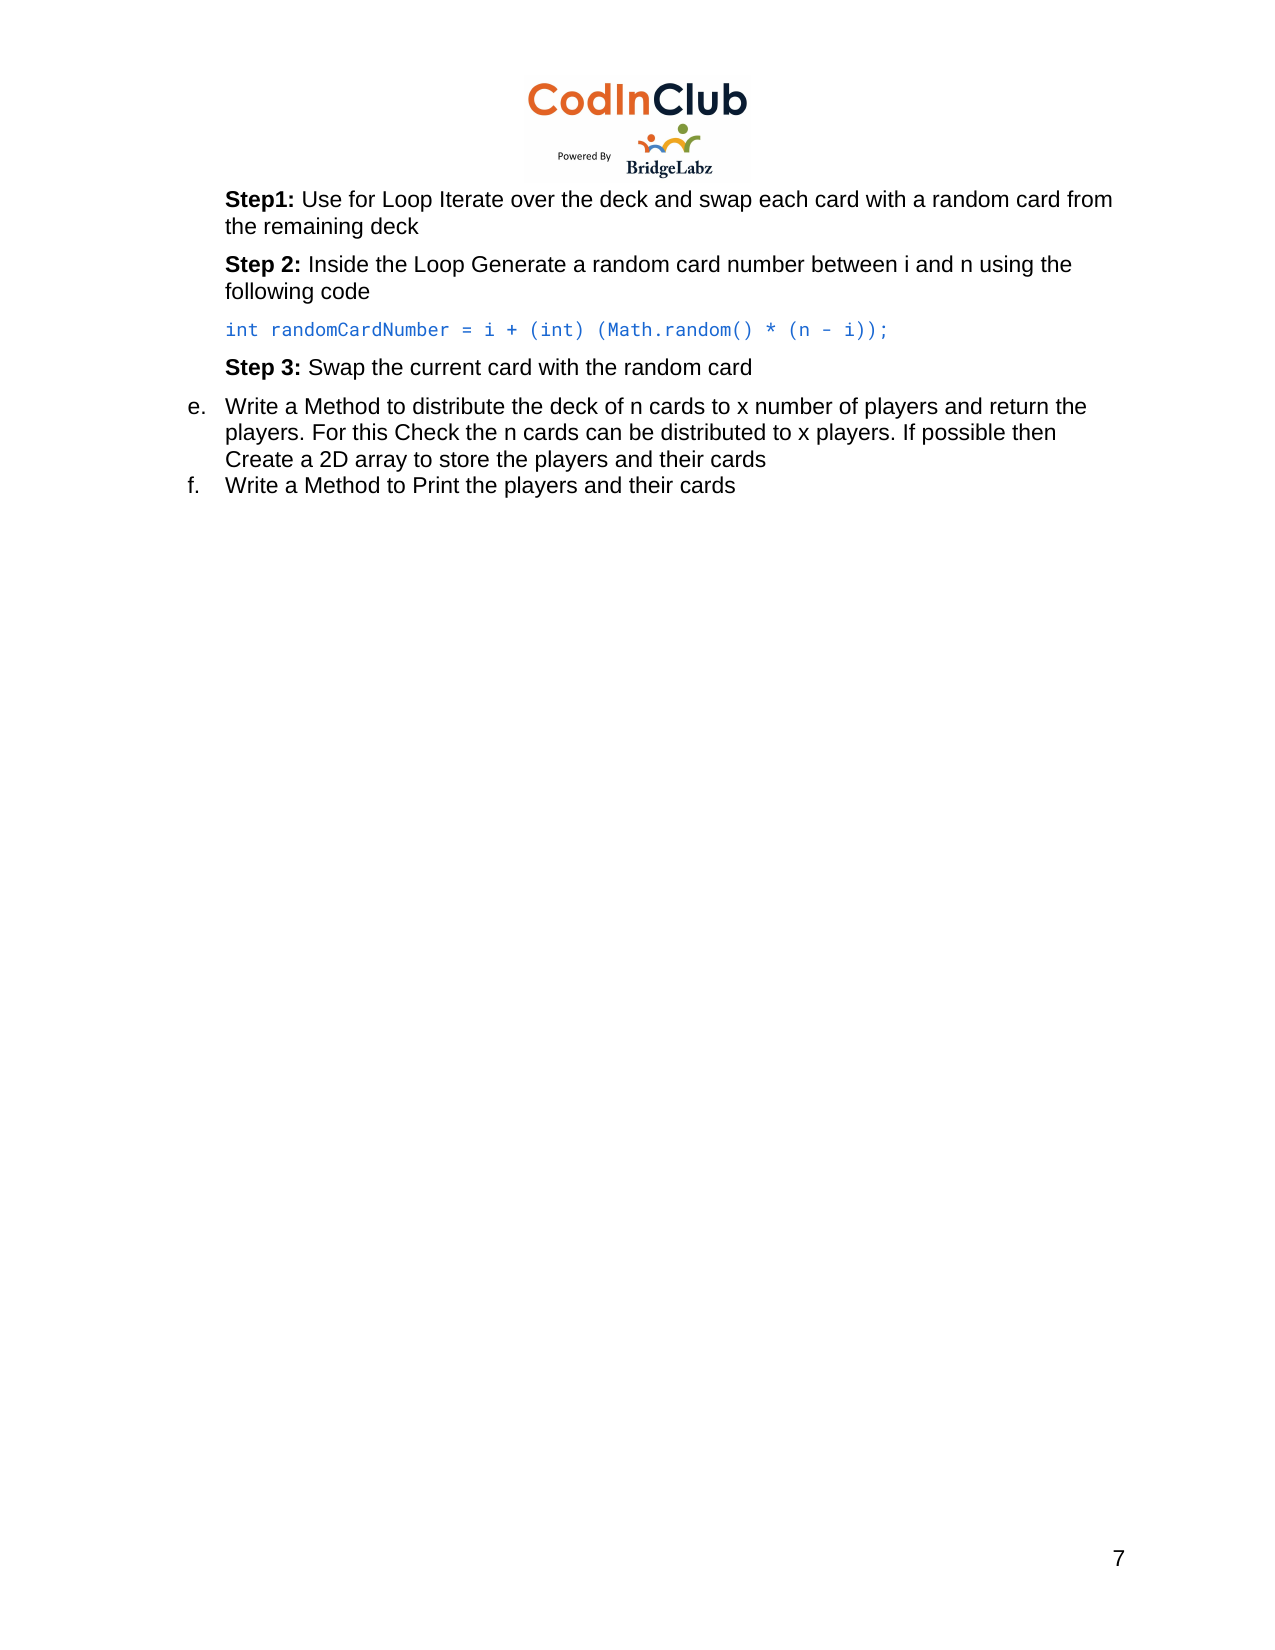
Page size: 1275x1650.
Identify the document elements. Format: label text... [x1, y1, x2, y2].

text int randomCardNumber = i + (int) (Math.random() * (n - i)); [225, 317, 1125, 341]
text Step 3: Swap the current card with the random card [225, 354, 1125, 380]
list Write a Method to distribute the deck of n cards to x number of players and return the players. For this Check the n cards can be distributed to x players. If possible then Create a 2D array to store the players and their cards [187, 393, 1125, 472]
text Step1: Use for Loop Iterate over the deck and swap each card with a random card from the remaining deck [225, 186, 1125, 239]
list Write a Method to Print the players and their cards [187, 472, 1125, 498]
text Step 2: Inside the Loop Generate a random card number between i and n using the following code [225, 251, 1125, 304]
picture [523, 75, 752, 183]
